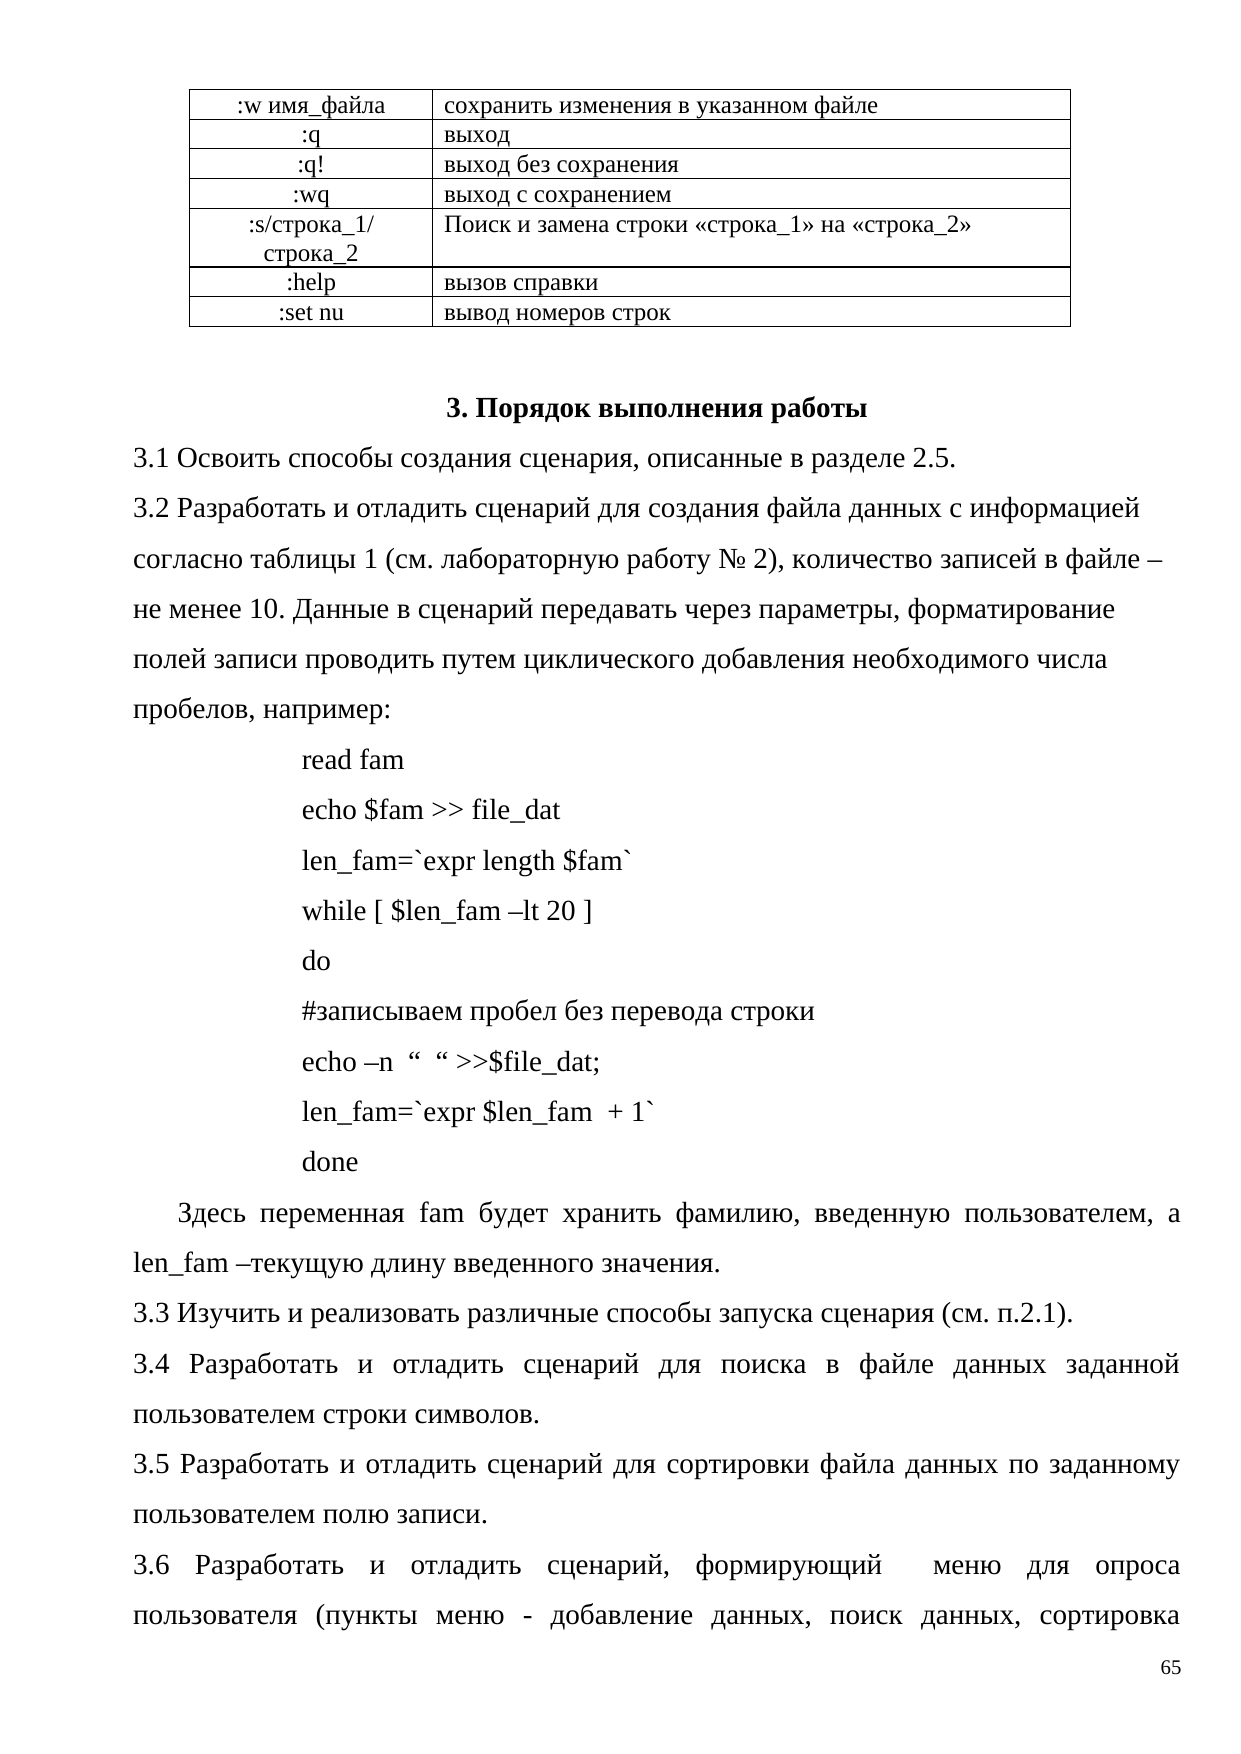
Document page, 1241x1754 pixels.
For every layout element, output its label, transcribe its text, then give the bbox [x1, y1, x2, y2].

text 3.3 Изучить и реализовать различные способы запуска сценария (см. п.2.1). [133, 1295, 1181, 1329]
table_cell выход [433, 120, 1070, 148]
text 3.4 Разработать и отладить сценарий для поиска в файле данных заданной пользователем строки символов. [133, 1346, 1181, 1429]
text 3.1 Освоить способы создания сценария, описанные в разделе 2.5. [133, 440, 1181, 474]
text echo –n “ “ >>$file_dat; [133, 1044, 1181, 1077]
table_cell :w имя_файла [190, 90, 432, 118]
text read fam [133, 742, 1181, 776]
text do [133, 943, 1181, 977]
table_cell вывод номеров строк [433, 297, 1070, 326]
table_cell :wq [190, 179, 432, 208]
table_cell :set nu [190, 297, 432, 326]
text echo $fam >> file_dat [133, 792, 1181, 826]
table_cell сохранить изменения в указанном файле [433, 90, 1070, 118]
table_cell Поиск и замена строки «строка_1» на «строка_2» [433, 209, 1070, 266]
table_cell :q! [190, 149, 432, 178]
text 3.5 Разработать и отладить сценарий для сортировки файла данных по заданному пользователем полю записи. [133, 1446, 1181, 1530]
table_cell вызов справки [433, 268, 1070, 296]
text #записываем пробел без перевода строки [133, 993, 1181, 1027]
table_cell :help [190, 268, 432, 296]
table_cell :q [190, 120, 432, 148]
text while [ $len_fam –lt 20 ] [133, 893, 1181, 926]
text 3. Порядок выполнения работы [133, 390, 1181, 423]
table_cell выход без сохранения [433, 149, 1070, 178]
table_cell :s/строка_1/строка_2 [190, 209, 432, 266]
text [133, 1547, 1181, 1631]
text 3.2 Разработать и отладить сценарий для создания файла данных с информацией согласно таблицы 1 (см. лабораторную работу № 2), количество записей в файле – не менее 10. Данные в сценарий передавать через параметры, форматирование полей записи проводить путем циклического добавления необходимого числа пробелов, например: [133, 490, 1181, 725]
text len_fam=`expr length $fam` [133, 843, 1181, 876]
text Здесь переменная fam будет хранить фамилию, введенную пользователем, а len_fam –текущую длину введенного значения. [133, 1195, 1181, 1279]
text done [133, 1144, 1181, 1178]
table_cell выход с сохранением [433, 179, 1070, 208]
text len_fam=`expr $len_fam + 1` [133, 1094, 1181, 1128]
